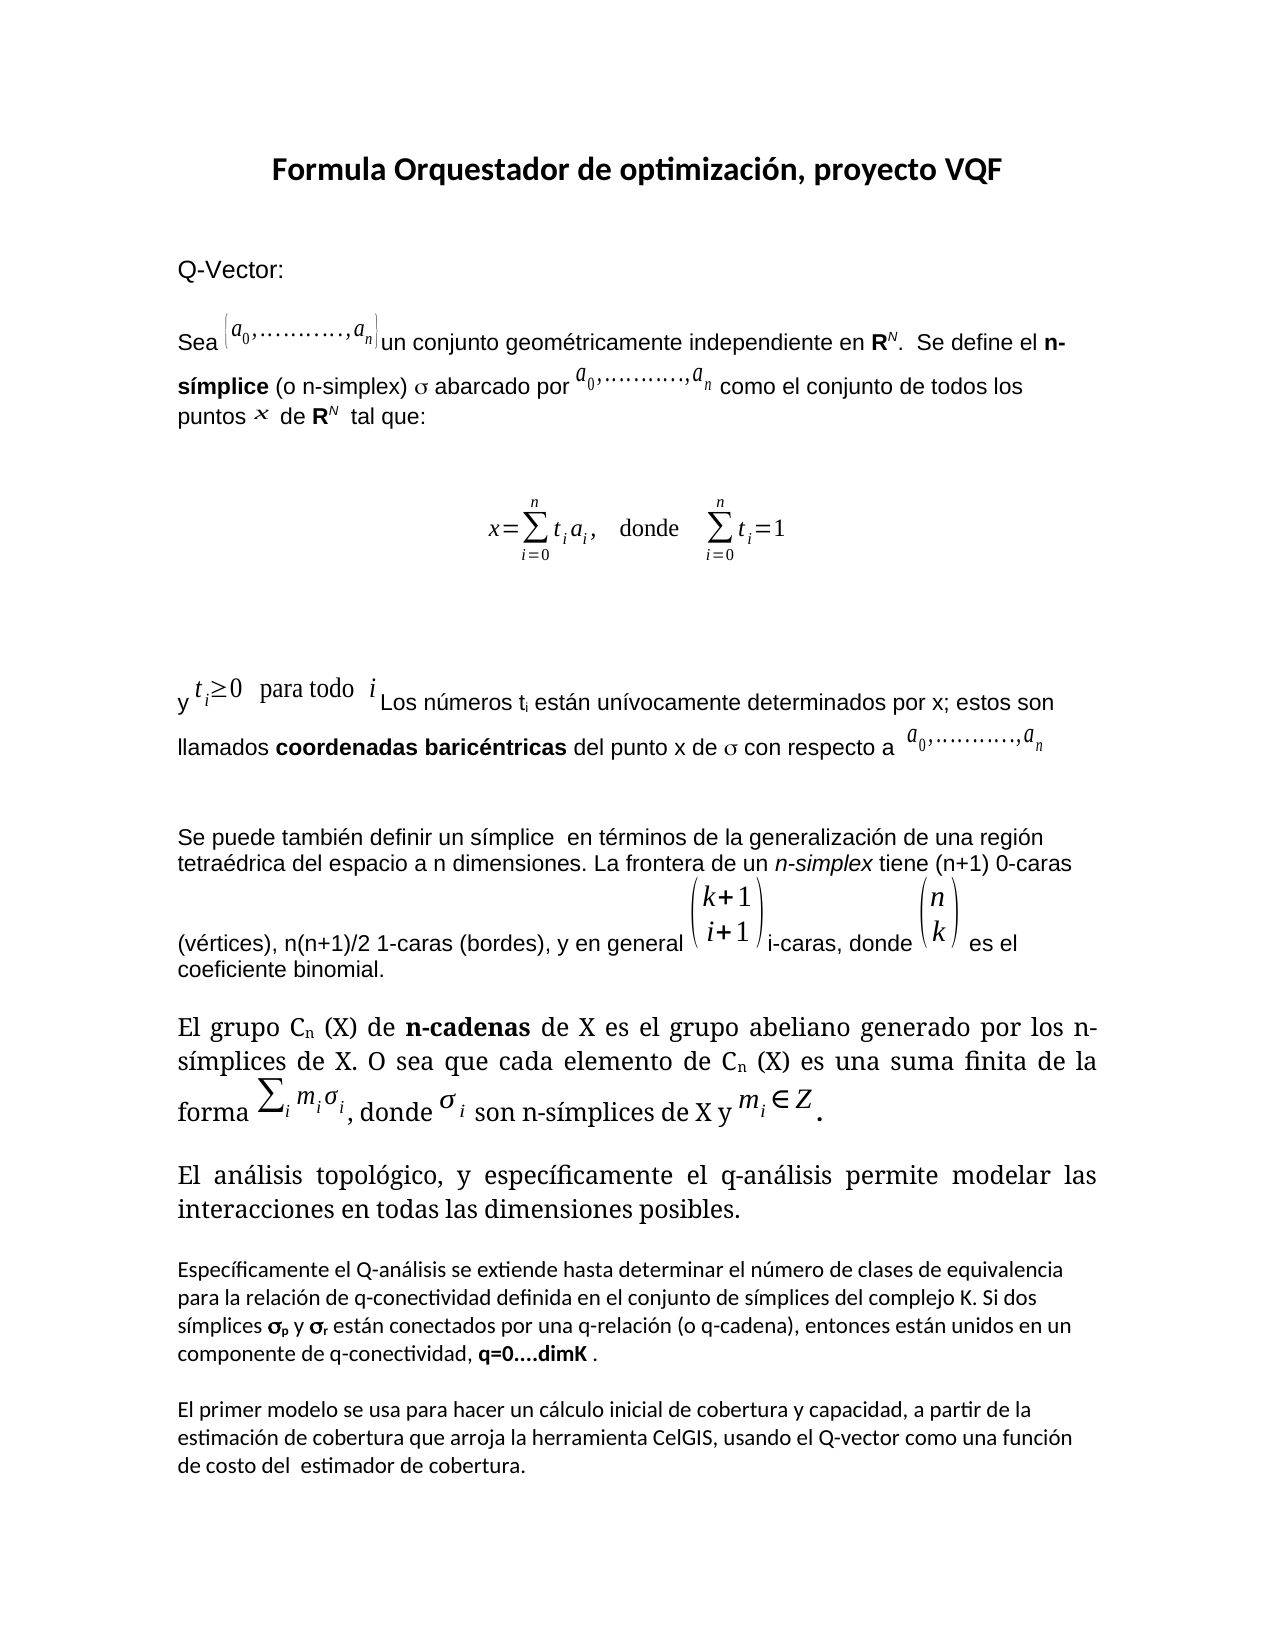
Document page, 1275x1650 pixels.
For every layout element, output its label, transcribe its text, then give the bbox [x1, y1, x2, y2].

text El análisis topológico, y específicamente el q-análisis permite modelar las interacciones en todas las dimensiones posibles. [177, 1157, 1098, 1226]
text Formula Orquestador de optimización, proyecto VQF [177, 148, 1098, 188]
text Sea un conjunto geométricamente independiente en RN. Se define el n-símplice (o n-simplex) abarcado por como el conjunto de todos los puntos de RN tal que: [177, 313, 1098, 429]
text Específicamente el Q-análisis se extiende hasta determinar el número de clases de equivalencia para la relación de q-conectividad definida en el conjunto de símplices del complejo K. Si dos símplices p y r están conectados por una q-relación (o q-cadena), entonces están unidos en un componente de q-conectividad, q=0....dimK . [177, 1255, 1098, 1367]
text El primer modelo se usa para hacer un cálculo inicial de cobertura y capacidad, a partir de la estimación de cobertura que arroja la herramienta CelGIS, usando el Q-vector como una función de costo del estimador de cobertura. [177, 1395, 1098, 1479]
text Se puede también definir un símplice en términos de la generalización de una región tetraédrica del espacio a n dimensiones. La frontera de un n-simplex tiene (n+1) 0-caras (vértices), n(n+1)/2 1-caras (bordes), y en general i-caras, donde es el coeficiente binomial. [177, 824, 1098, 983]
text Q-Vector: [177, 255, 1098, 284]
text El grupo Cn (X) de n-cadenas de X es el grupo abeliano generado por los n-símplices de X. O sea que cada elemento de Cn (X) es una suma finita de la forma , donde son n-símplices de X y . [177, 1009, 1098, 1128]
text y Los números ti están unívocamente determinados por x; estos son llamados coordenadas baricéntricas del punto x de con respecto a [177, 673, 1098, 760]
